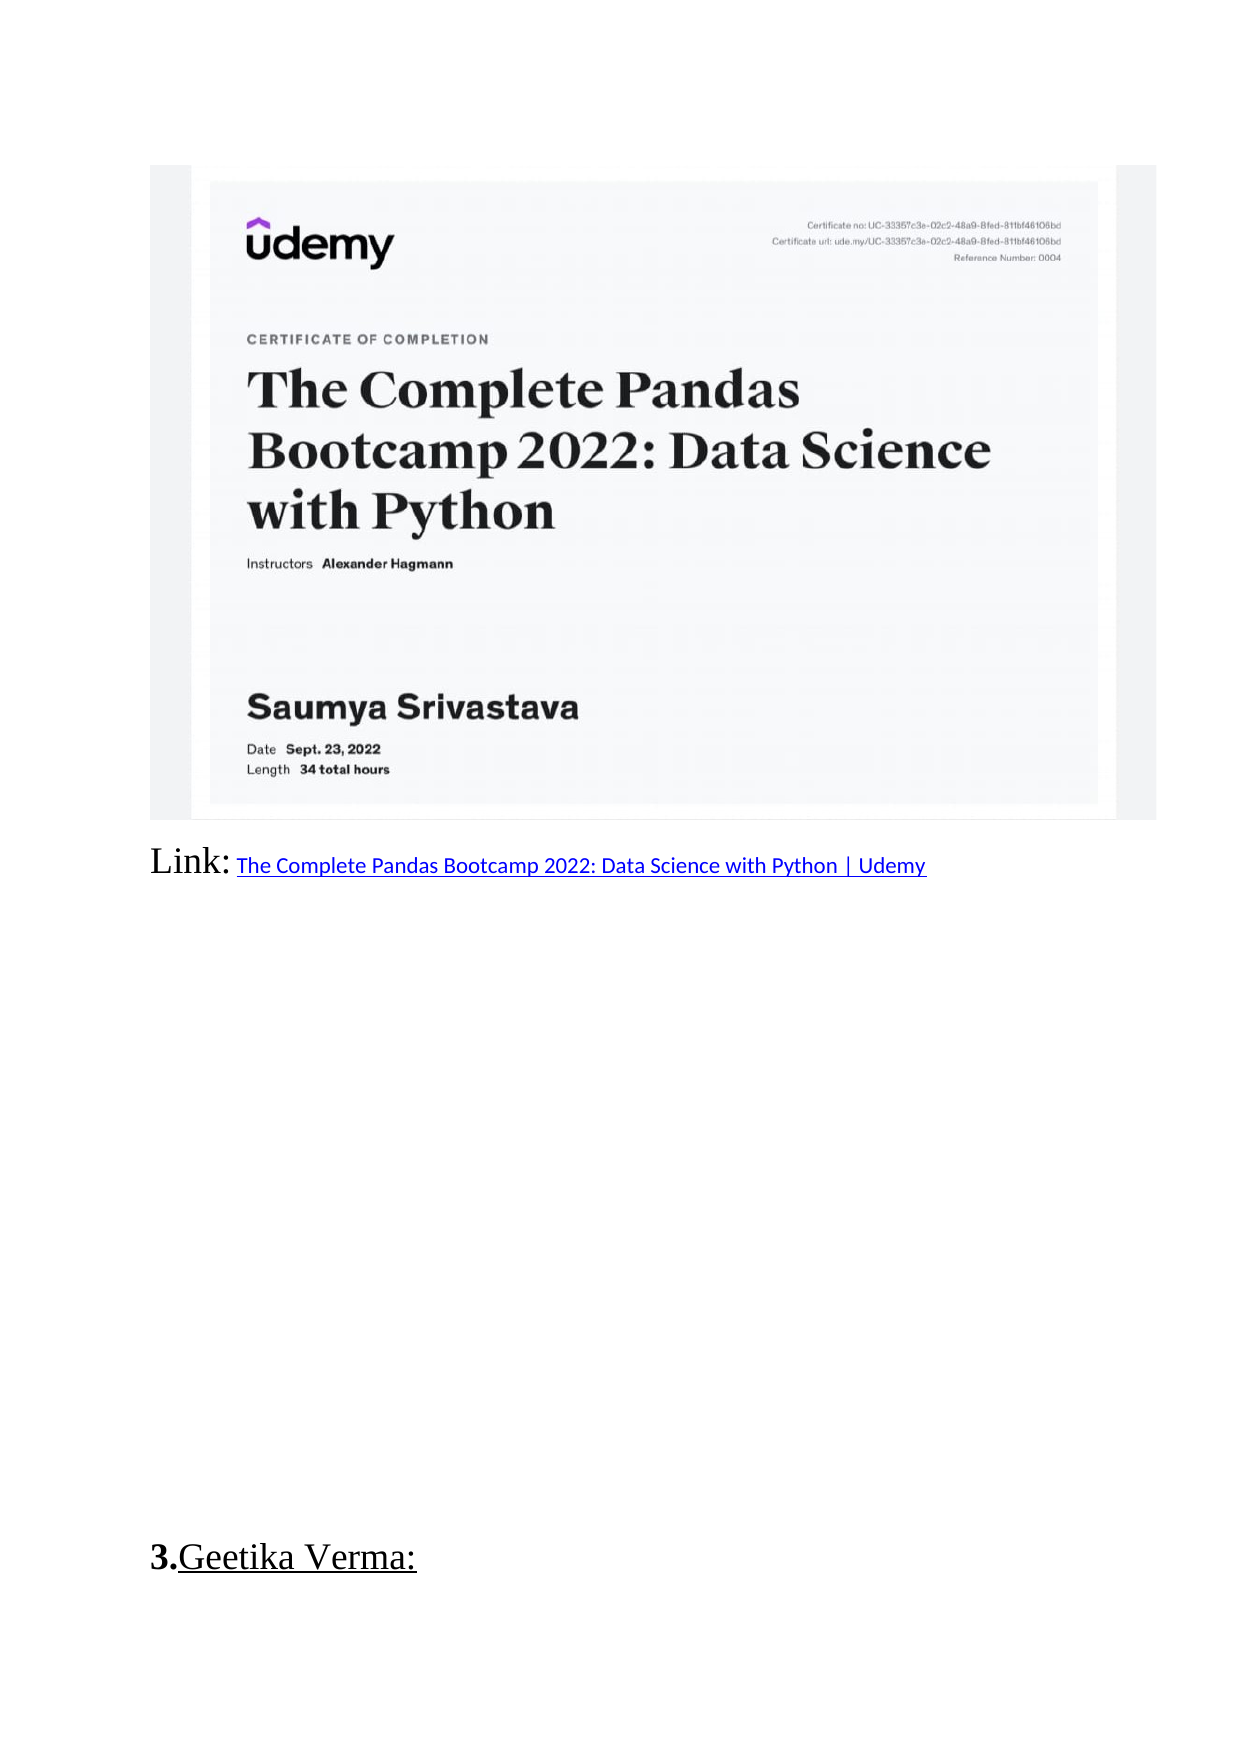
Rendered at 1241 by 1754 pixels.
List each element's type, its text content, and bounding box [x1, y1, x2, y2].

text 3.Geetika Verma: [150, 1534, 1090, 1577]
picture [150, 165, 1157, 820]
text Link: The Complete Pandas Bootcamp 2022: Data Science with Python | Udemy [150, 839, 1090, 882]
